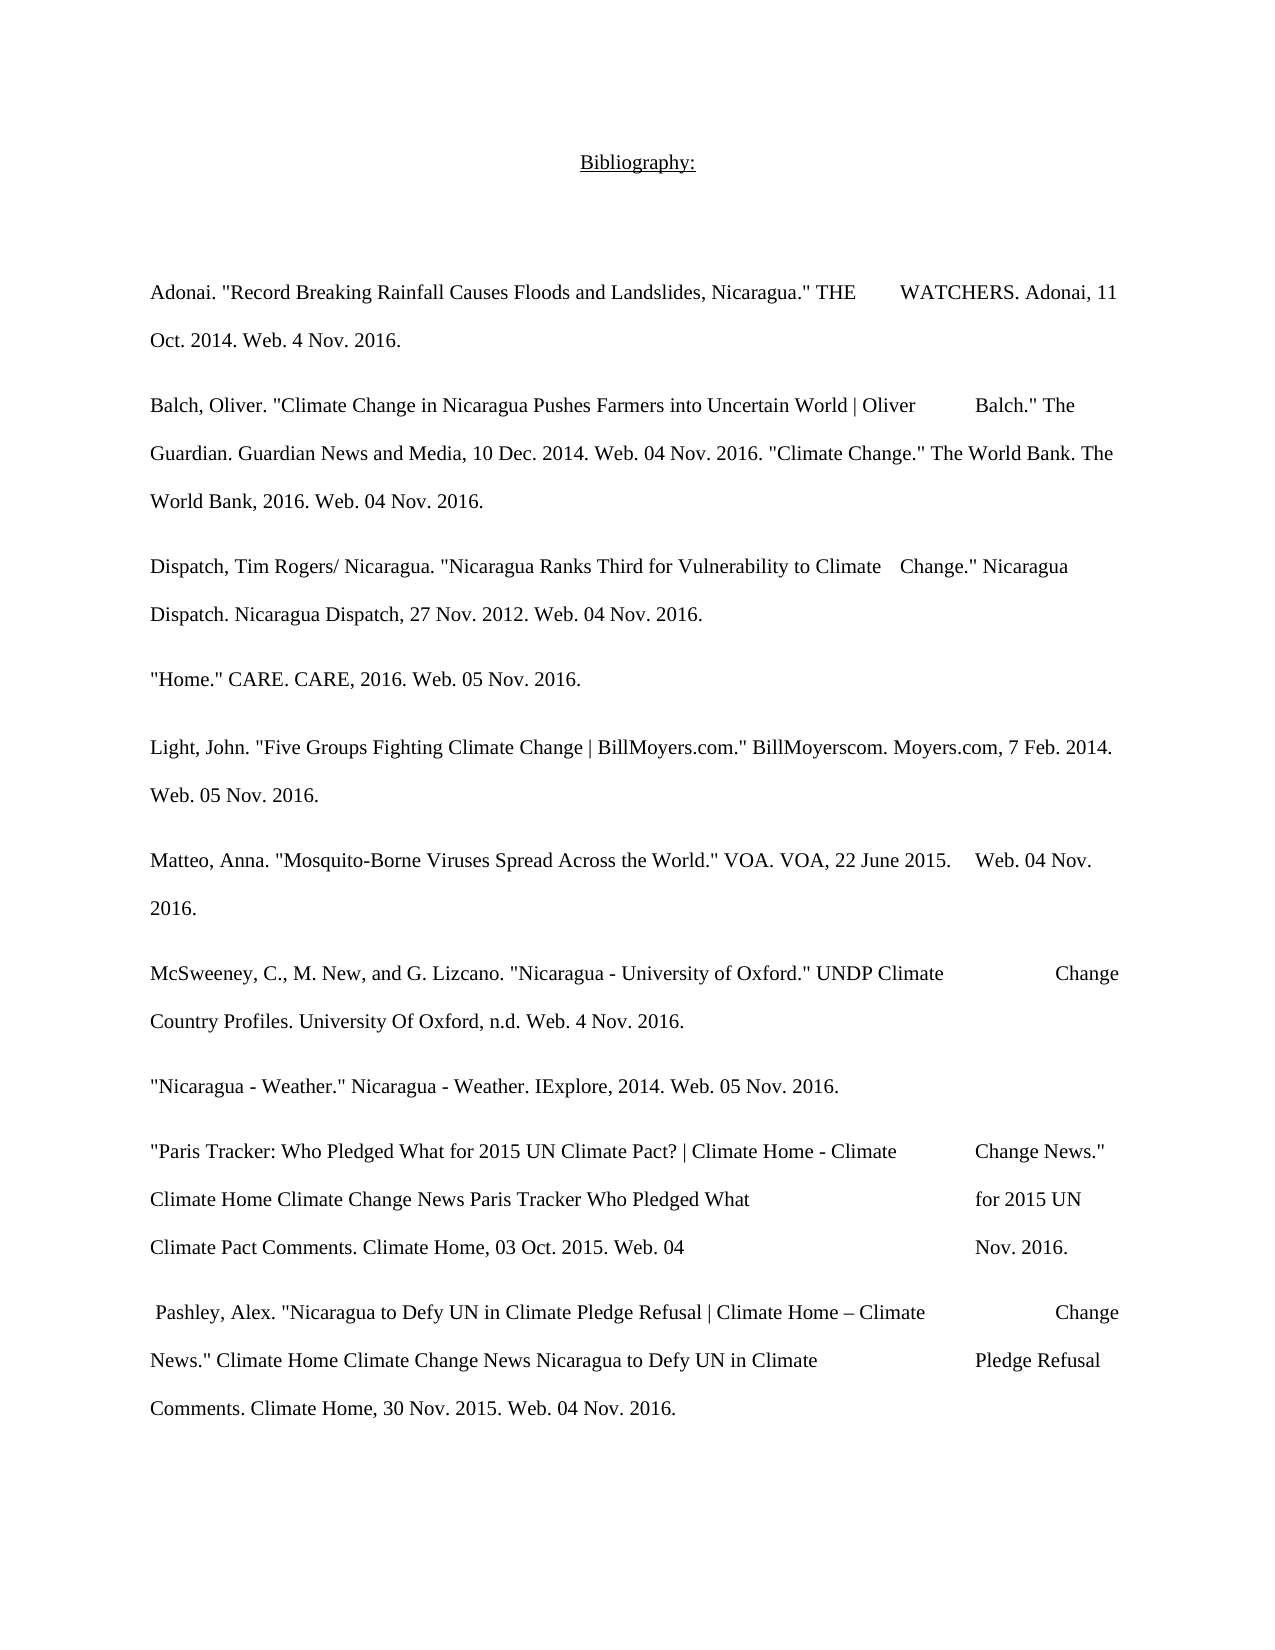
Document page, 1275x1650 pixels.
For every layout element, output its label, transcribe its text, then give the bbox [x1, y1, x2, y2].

text McSweeney, C., M. New, and G. Lizcano. "Nicaragua - University of Oxford." UNDP Climate Change Country Profiles. University Of Oxford, n.d. Web. 4 Nov. 2016. [150, 961, 1125, 1033]
text "Nicaragua - Weather." Nicaragua - Weather. IExplore, 2014. Web. 05 Nov. 2016. [150, 1074, 1125, 1098]
text "Home." CARE. CARE, 2016. Web. 05 Nov. 2016. [150, 666, 1125, 691]
text Bibliography: [150, 150, 1125, 174]
text Pashley, Alex. "Nicaragua to Defy UN in Climate Pledge Refusal | Climate Home – Climate Change News." Climate Home Climate Change News Nicaragua to Defy UN in Climate Pledge Refusal Comments. Climate Home, 30 Nov. 2015. Web. 04 Nov. 2016. [150, 1300, 1125, 1420]
text Light, John. "Five Groups Fighting Climate Change | BillMoyers.com." BillMoyerscom. Moyers.com, 7 Feb. 2014. Web. 05 Nov. 2016. [150, 735, 1125, 807]
text Balch, Oliver. "Climate Change in Nicaragua Pushes Farmers into Uncertain World | Oliver Balch." The Guardian. Guardian News and Media, 10 Dec. 2014. Web. 04 Nov. 2016. "Climate Change." The World Bank. The World Bank, 2016. Web. 04 Nov. 2016. [150, 392, 1125, 513]
text Adonai. "Record Breaking Rainfall Causes Floods and Landslides, Nicaragua." THE WATCHERS. Adonai, 11 Oct. 2014. Web. 4 Nov. 2016. [150, 279, 1125, 352]
text "Paris Tracker: Who Pledged What for 2015 UN Climate Pact? | Climate Home - Climate Change News." Climate Home Climate Change News Paris Tracker Who Pledged What for 2015 UN Climate Pact Comments. Climate Home, 03 Oct. 2015. Web. 04 Nov. 2016. [150, 1139, 1125, 1259]
text Dispatch, Tim Rogers/ Nicaragua. "Nicaragua Ranks Third for Vulnerability to Climate Change." Nicaragua Dispatch. Nicaragua Dispatch, 27 Nov. 2012. Web. 04 Nov. 2016. [150, 553, 1125, 626]
text Matteo, Anna. "Mosquito-Borne Viruses Spread Across the World." VOA. VOA, 22 June 2015. Web. 04 Nov. 2016. [150, 848, 1125, 920]
